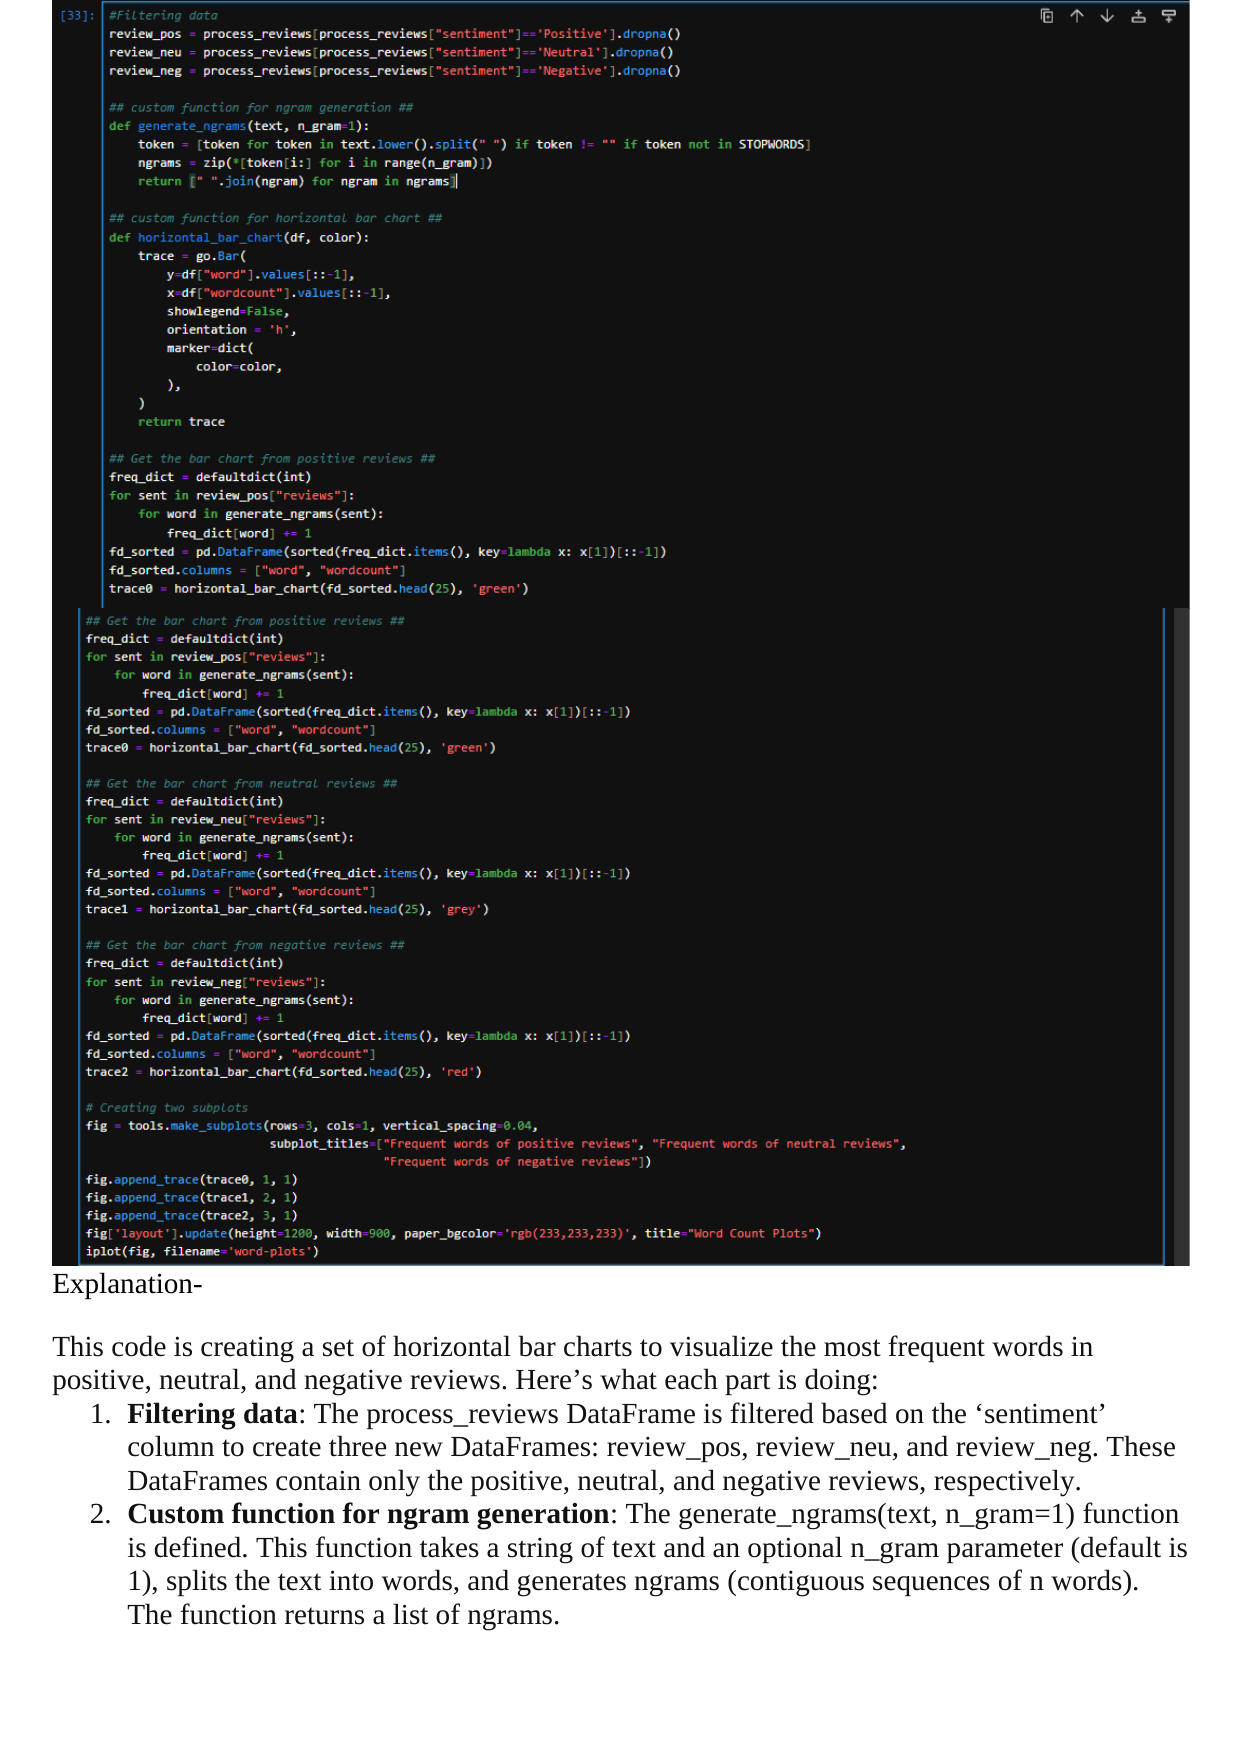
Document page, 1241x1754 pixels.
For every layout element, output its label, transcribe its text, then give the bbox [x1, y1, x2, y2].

list Explanation- [52, 1266, 1190, 1299]
text This code is creating a set of horizontal bar charts to visualize the most frequent words in positive, neutral, and negative reviews. Here’s what each part is doing: [52, 1329, 1190, 1396]
list Filtering data: The process_reviews DataFrame is filtered based on the ‘sentiment’ column to create three new DataFrames: review_pos, review_neu, and review_neg. These DataFrames contain only the positive, neutral, and negative reviews, respectively. [89, 1396, 1190, 1496]
picture [52, 0, 1190, 1266]
list Custom function for ngram generation: The generate_ngrams(text, n_gram=1) function is defined. This function takes a string of text and an optional n_gram parameter (default is 1), splits the text into words, and generates ngrams (contiguous sequences of n words). The function returns a list of ngrams. [89, 1496, 1190, 1631]
